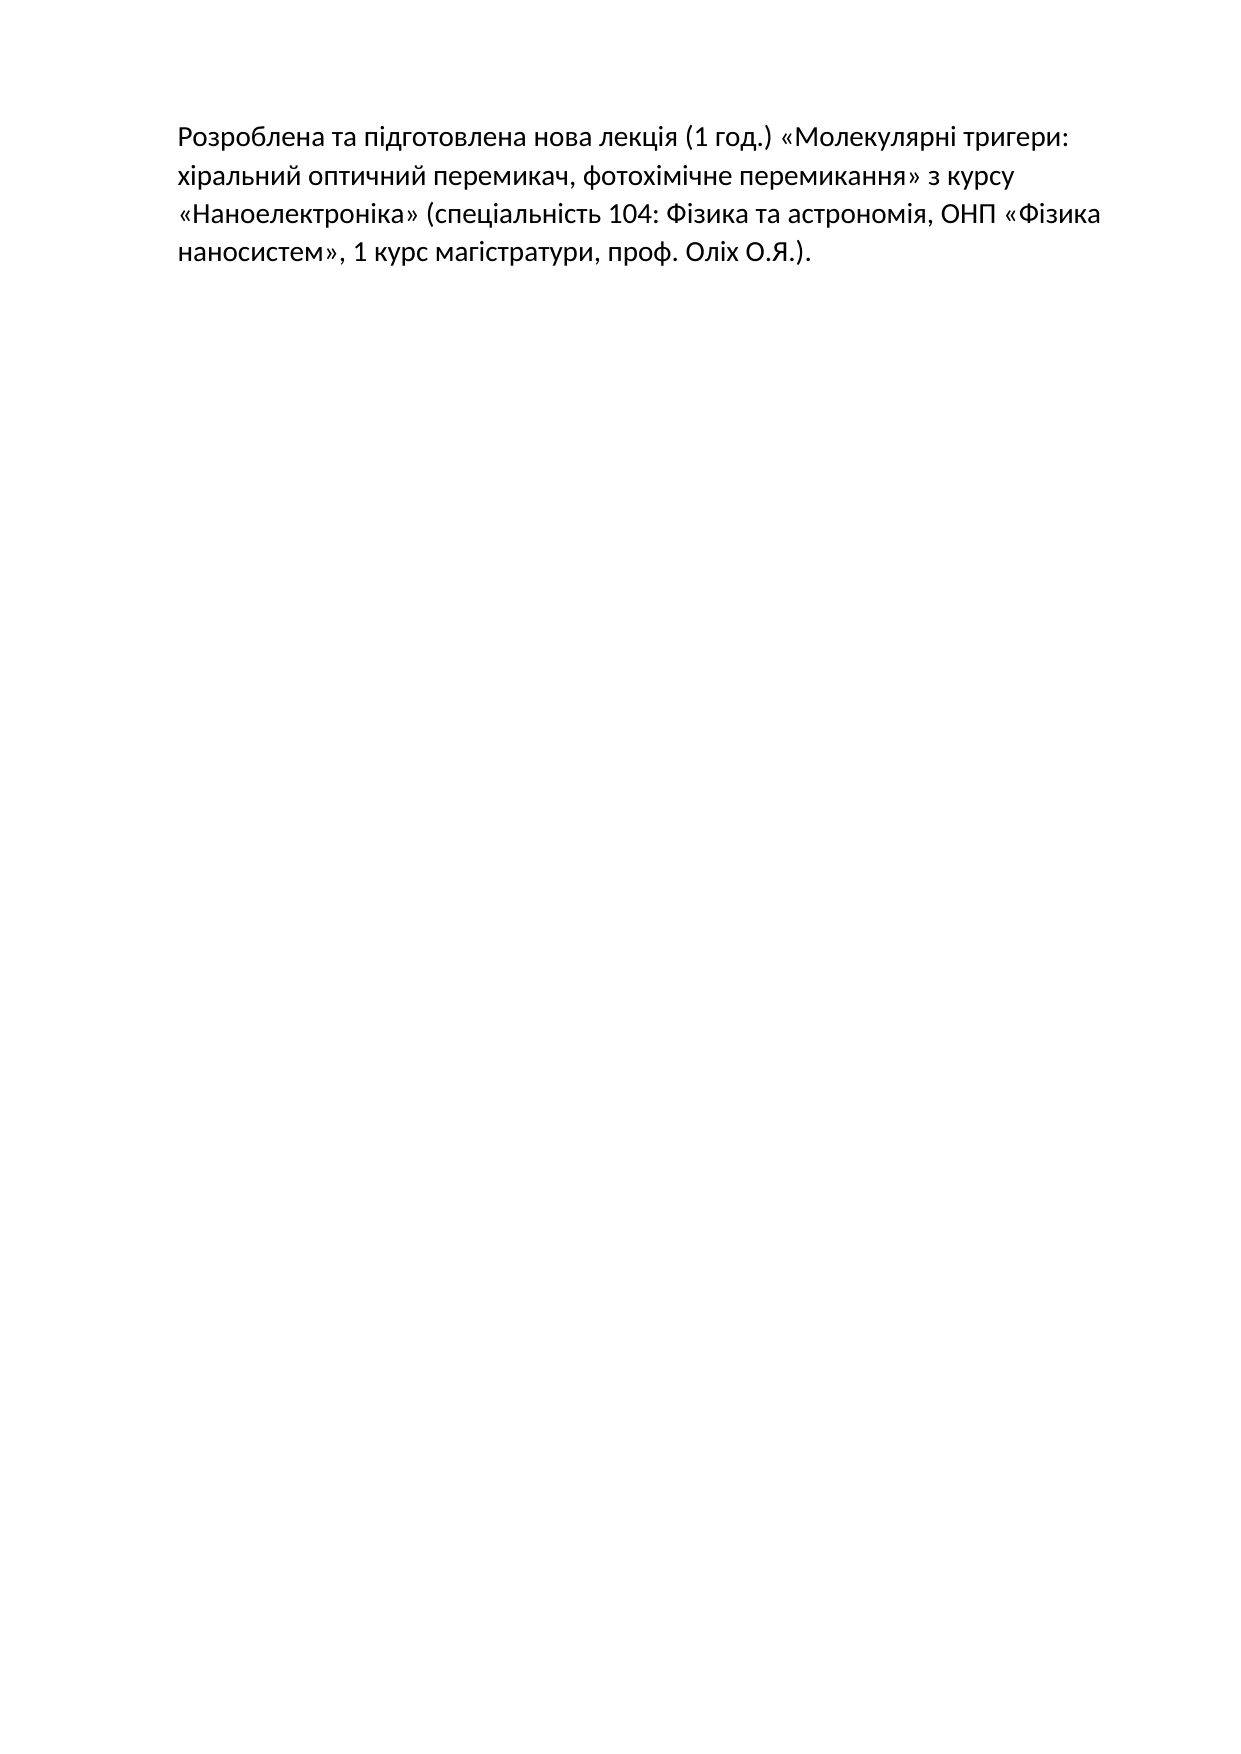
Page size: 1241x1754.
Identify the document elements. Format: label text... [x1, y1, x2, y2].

text Розроблена та підготовлена нова лекція (1 год.) «Молекулярні тригери: хіральний оптичний перемикач, фотохімічне перемикання» з курсу «Наноелектроніка» (спеціальність 104: Фізика та астрономія, ОНП «Фізика наносиcтем», 1 курс магістратури, проф. Оліх О.Я.). [177, 118, 1152, 269]
